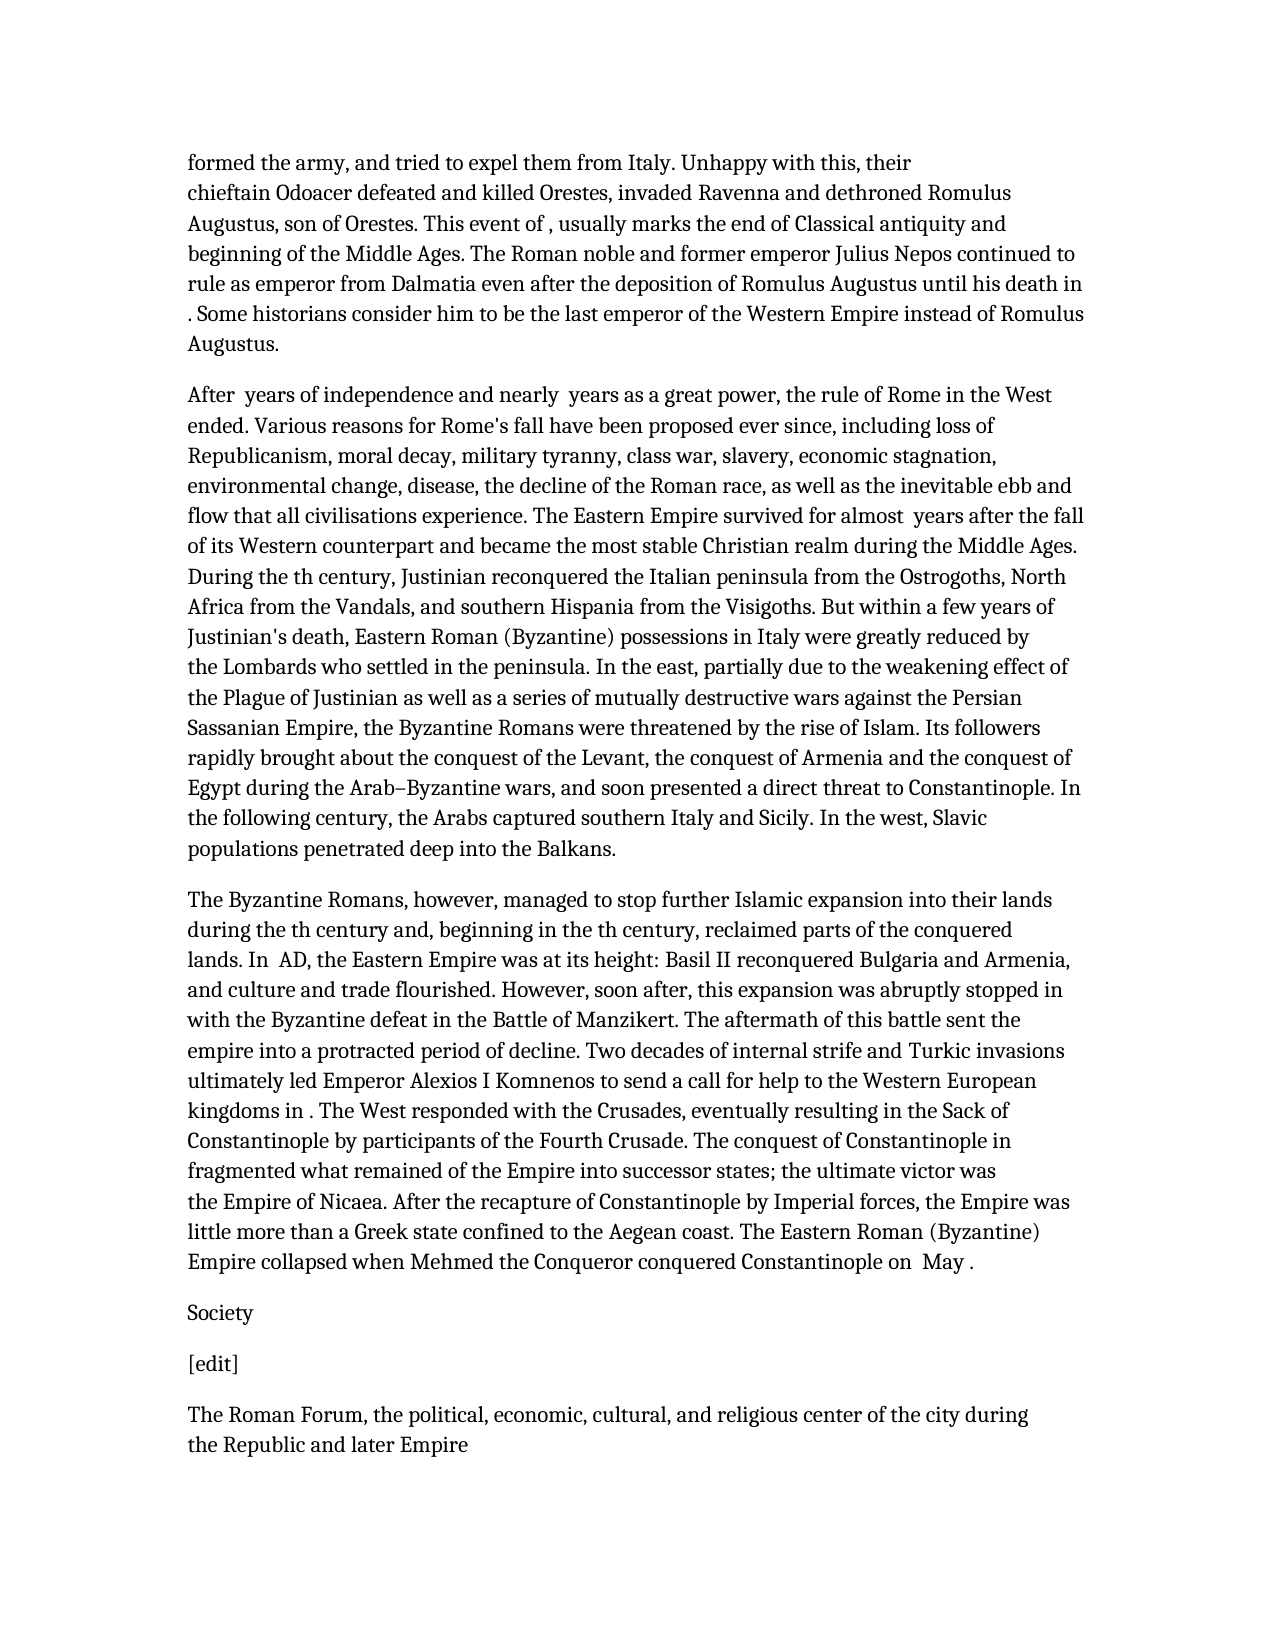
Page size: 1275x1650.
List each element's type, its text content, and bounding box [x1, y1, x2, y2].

text After years of independence and nearly years as a great power, the rule of Rome in the West ended. Various reasons for Rome's fall have been proposed ever since, including loss of Republicanism, moral decay, military tyranny, class war, slavery, economic stagnation, environmental change, disease, the decline of the Roman race, as well as the inevitable ebb and flow that all civilisations experience. The Eastern Empire survived for almost years after the fall of its Western counterpart and became the most stable Christian realm during the Middle Ages. During the th century, Justinian reconquered the Italian peninsula from the Ostrogoths, North Africa from the Vandals, and southern Hispania from the Visigoths. But within a few years of Justinian's death, Eastern Roman (Byzantine) possessions in Italy were greatly reduced by the Lombards who settled in the peninsula. In the east, partially due to the weakening effect of the Plague of Justinian as well as a series of mutually destructive wars against the Persian Sassanian Empire, the Byzantine Romans were threatened by the rise of Islam. Its followers rapidly brought about the conquest of the Levant, the conquest of Armenia and the conquest of Egypt during the Arab–Byzantine wars, and soon presented a direct threat to Constantinople. In the following century, the Arabs captured southern Italy and Sicily. In the west, Slavic populations penetrated deep into the Balkans. [187, 382, 1087, 862]
text Society [187, 1300, 1087, 1326]
text The Byzantine Romans, however, managed to stop further Islamic expansion into their lands during the th century and, beginning in the th century, reclaimed parts of the conquered lands. In AD, the Eastern Empire was at its height: Basil II reconquered Bulgaria and Armenia, and culture and trade flourished. However, soon after, this expansion was abruptly stopped in with the Byzantine defeat in the Battle of Manzikert. The aftermath of this battle sent the empire into a protracted period of decline. Two decades of internal strife and Turkic invasions ultimately led Emperor Alexios I Komnenos to send a call for help to the Western European kingdoms in . The West responded with the Crusades, eventually resulting in the Sack of Constantinople by participants of the Fourth Crusade. The conquest of Constantinople in fragmented what remained of the Empire into successor states; the ultimate victor was the Empire of Nicaea. After the recapture of Constantinople by Imperial forces, the Empire was little more than a Greek state confined to the Aegean coast. The Eastern Roman (Byzantine) Empire collapsed when Mehmed the Conqueror conquered Constantinople on May . [187, 886, 1087, 1275]
text [edit] [187, 1351, 1087, 1377]
text The Roman Forum, the political, economic, cultural, and religious center of the city during the Republic and later Empire [187, 1402, 1087, 1459]
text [187, 150, 1087, 358]
